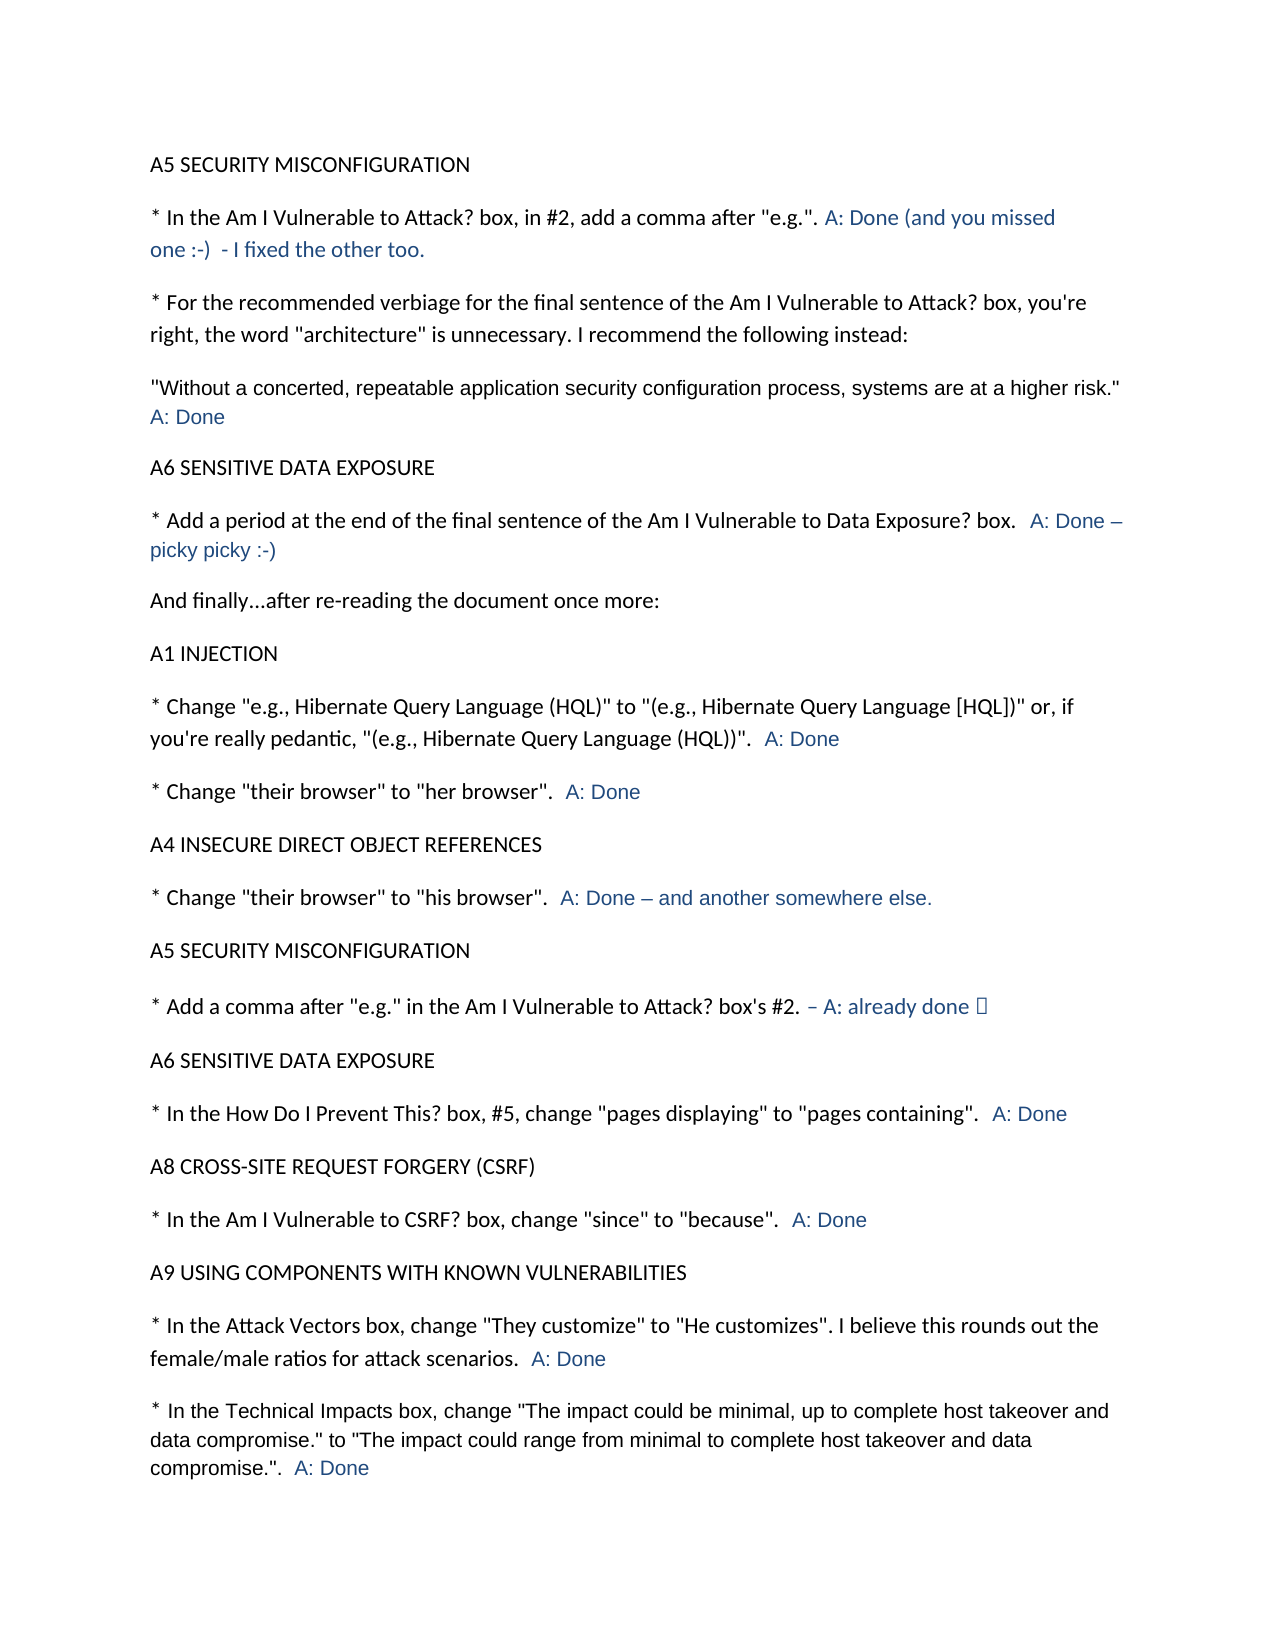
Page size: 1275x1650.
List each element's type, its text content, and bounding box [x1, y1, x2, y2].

text * In the Am I Vulnerable to Attack? box, in #2, add a comma after "e.g.". A: Done (and you missed one :-) - I fixed the other too. [150, 203, 1125, 263]
text * In the Technical Impacts box, change "The impact could be minimal, up to complete host takeover and data compromise." to "The impact could range from minimal to complete host takeover and data compromise.". A: Done [150, 1397, 1125, 1480]
text * Change "their browser" to "her browser". A: Done [150, 777, 1125, 806]
text * Change "e.g., Hibernate Query Language (HQL)" to "(e.g., Hibernate Query Language [HQL])" or, if you're really pedantic, "(e.g., Hibernate Query Language (HQL))". A: Done [150, 692, 1125, 752]
text And finally...after re-reading the document once more: [150, 586, 1125, 614]
text * In the How Do I Prevent This? box, #5, change "pages displaying" to "pages containing". A: Done [150, 1099, 1125, 1127]
text A1 INJECTION [150, 639, 1125, 667]
text A5 SECURITY MISCONFIGURATION [150, 150, 1125, 178]
text A6 SENSITIVE DATA EXPOSURE [150, 1046, 1125, 1074]
text "Without a concerted, repeatable application security configuration process, systems are at a higher risk." A: Done [150, 373, 1125, 429]
text * Change "their browser" to "his browser". A: Done – and another somewhere else. [150, 883, 1125, 912]
text A9 USING COMPONENTS WITH KNOWN VULNERABILITIES [150, 1258, 1125, 1286]
text * Add a period at the end of the final sentence of the Am I Vulnerable to Data Exposure? box. A: Done – picky picky :-) [150, 506, 1125, 562]
text A4 INSECURE DIRECT OBJECT REFERENCES [150, 831, 1125, 858]
text A6 SENSITIVE DATA EXPOSURE [150, 453, 1125, 481]
text * In the Attack Vectors box, change "They customize" to "He customizes". I believe this rounds out the female/male ratios for attack scenarios. A: Done [150, 1311, 1125, 1372]
text * Add a comma after "e.g." in the Am I Vulnerable to Attack? box's #2. – A: already done  [150, 989, 1125, 1021]
text * In the Am I Vulnerable to CSRF? box, change "since" to "because". A: Done [150, 1205, 1125, 1233]
text * For the recommended verbiage for the final sentence of the Am I Vulnerable to Attack? box, you're right, the word "architecture" is unnecessary. I recommend the following instead: [150, 288, 1125, 348]
text A8 CROSS-SITE REQUEST FORGERY (CSRF) [150, 1152, 1125, 1180]
text A5 SECURITY MISCONFIGURATION [150, 937, 1125, 964]
